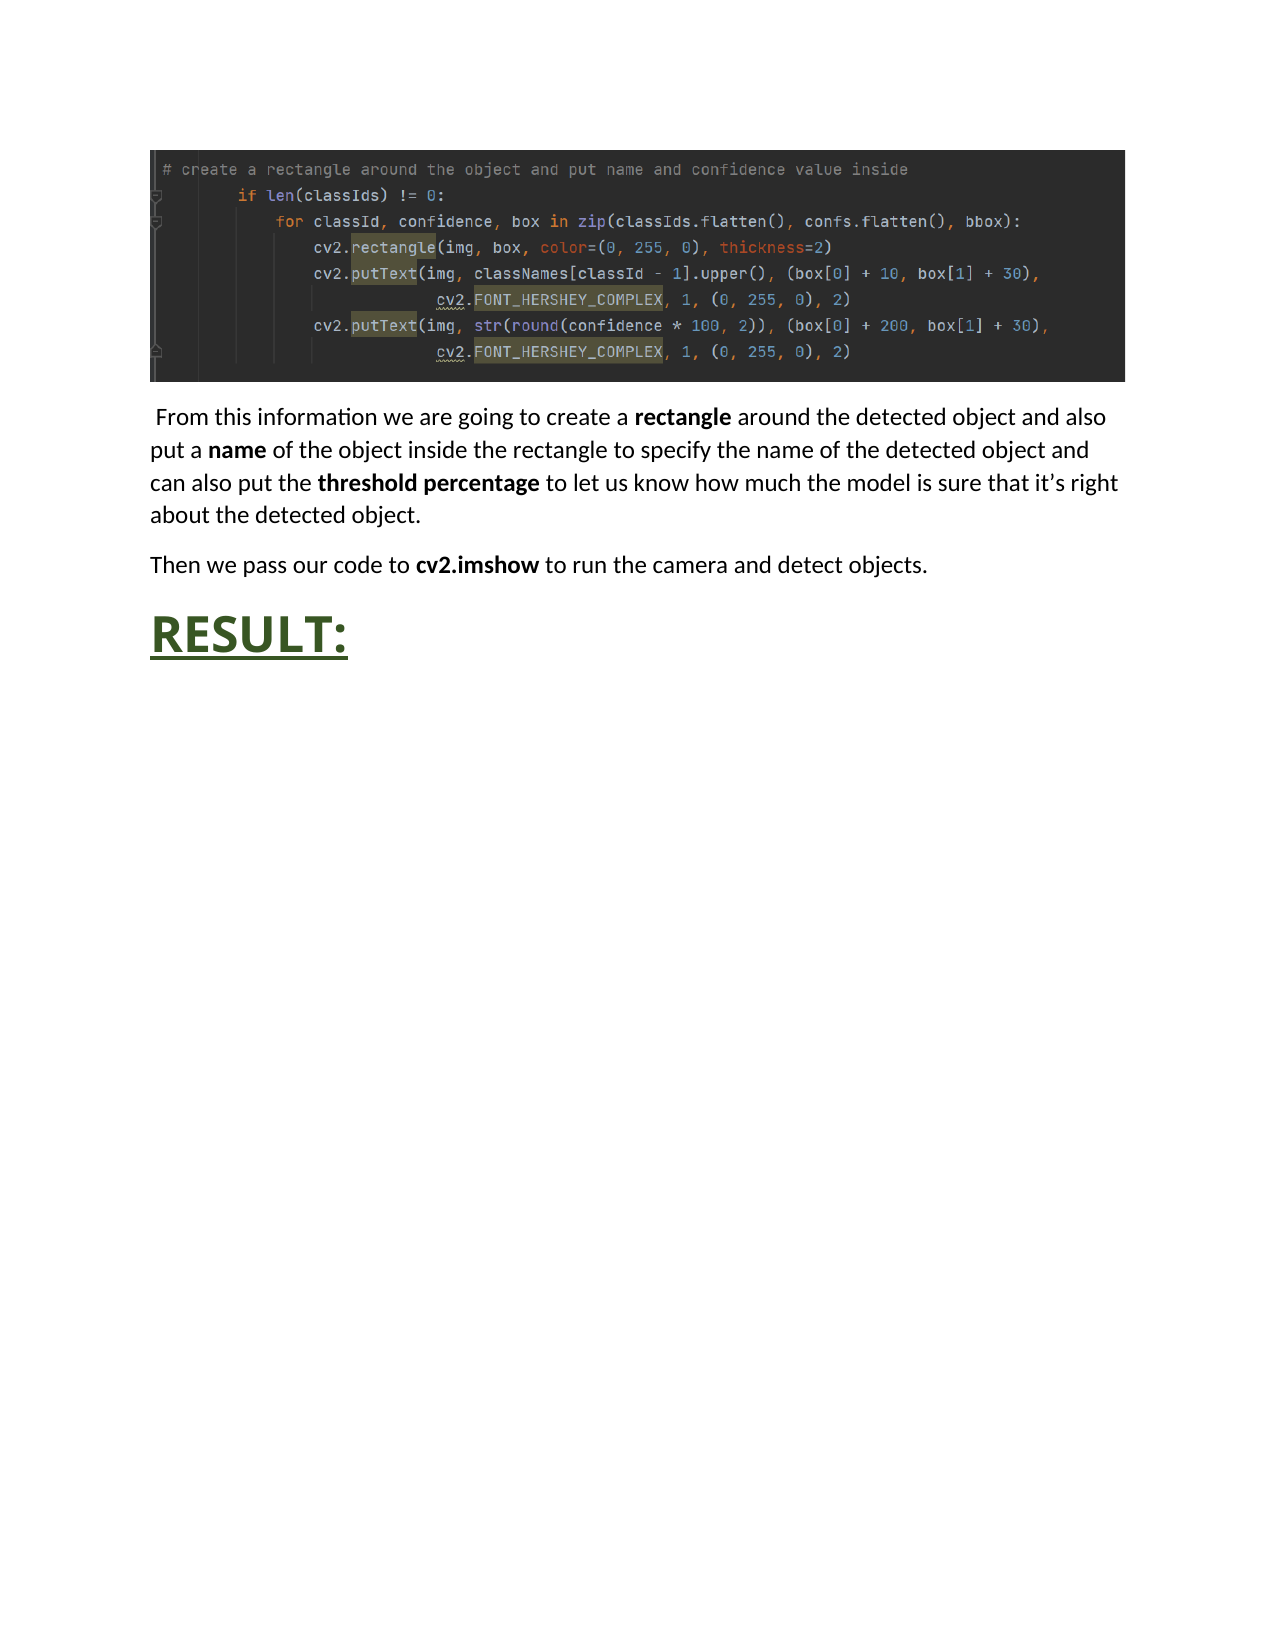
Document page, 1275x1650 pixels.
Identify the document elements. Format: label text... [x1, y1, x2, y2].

text From this information we are going to create a rectangle around the detected object and also put a name of the object inside the rectangle to specify the name of the detected object and can also put the threshold percentage to let us know how much the model is sure that it’s right about the detected object. [150, 401, 1125, 530]
text Then we pass our code to cv2.imshow to run the camera and detect objects. [150, 549, 1125, 580]
picture [150, 150, 1125, 382]
text RESULT: [150, 599, 1125, 667]
